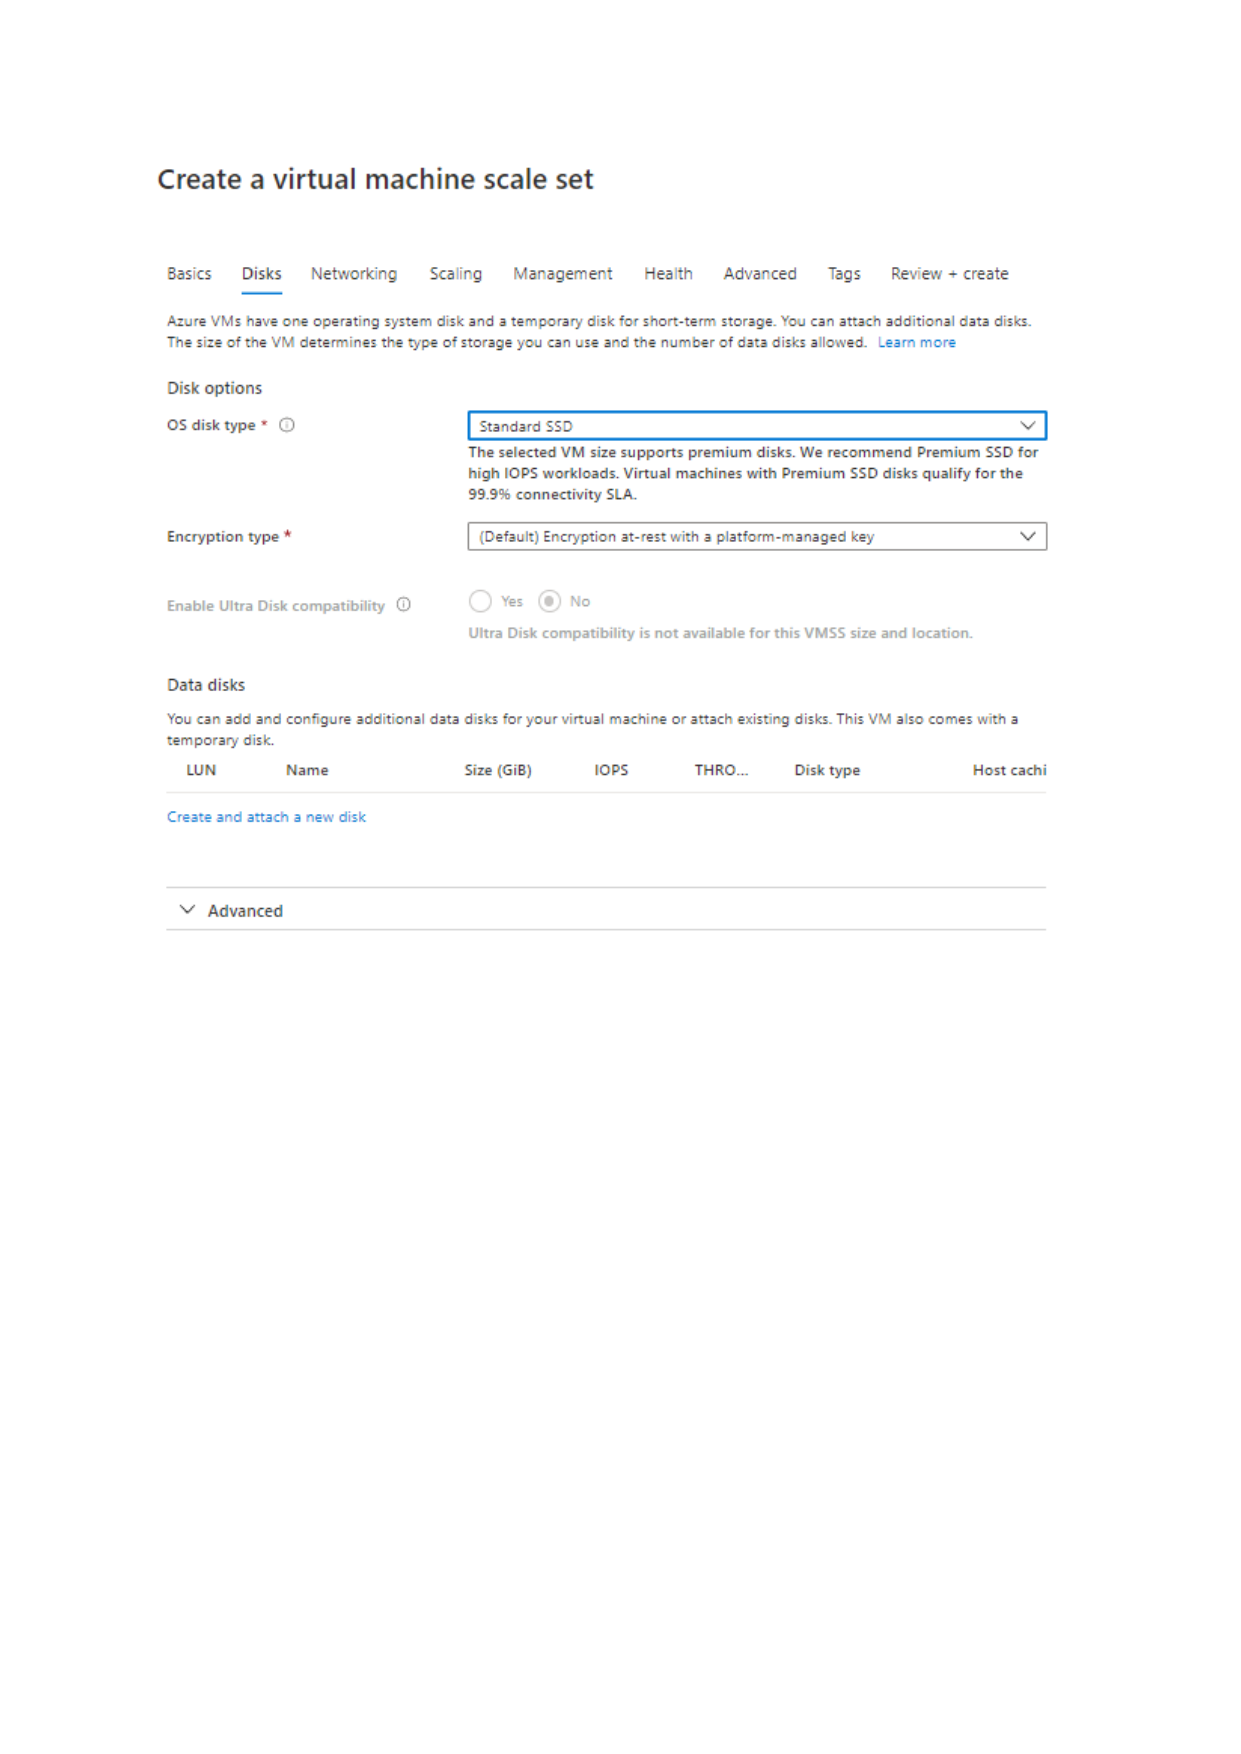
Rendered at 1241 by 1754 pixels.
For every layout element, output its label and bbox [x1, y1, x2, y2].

picture [147, 147, 1093, 1006]
